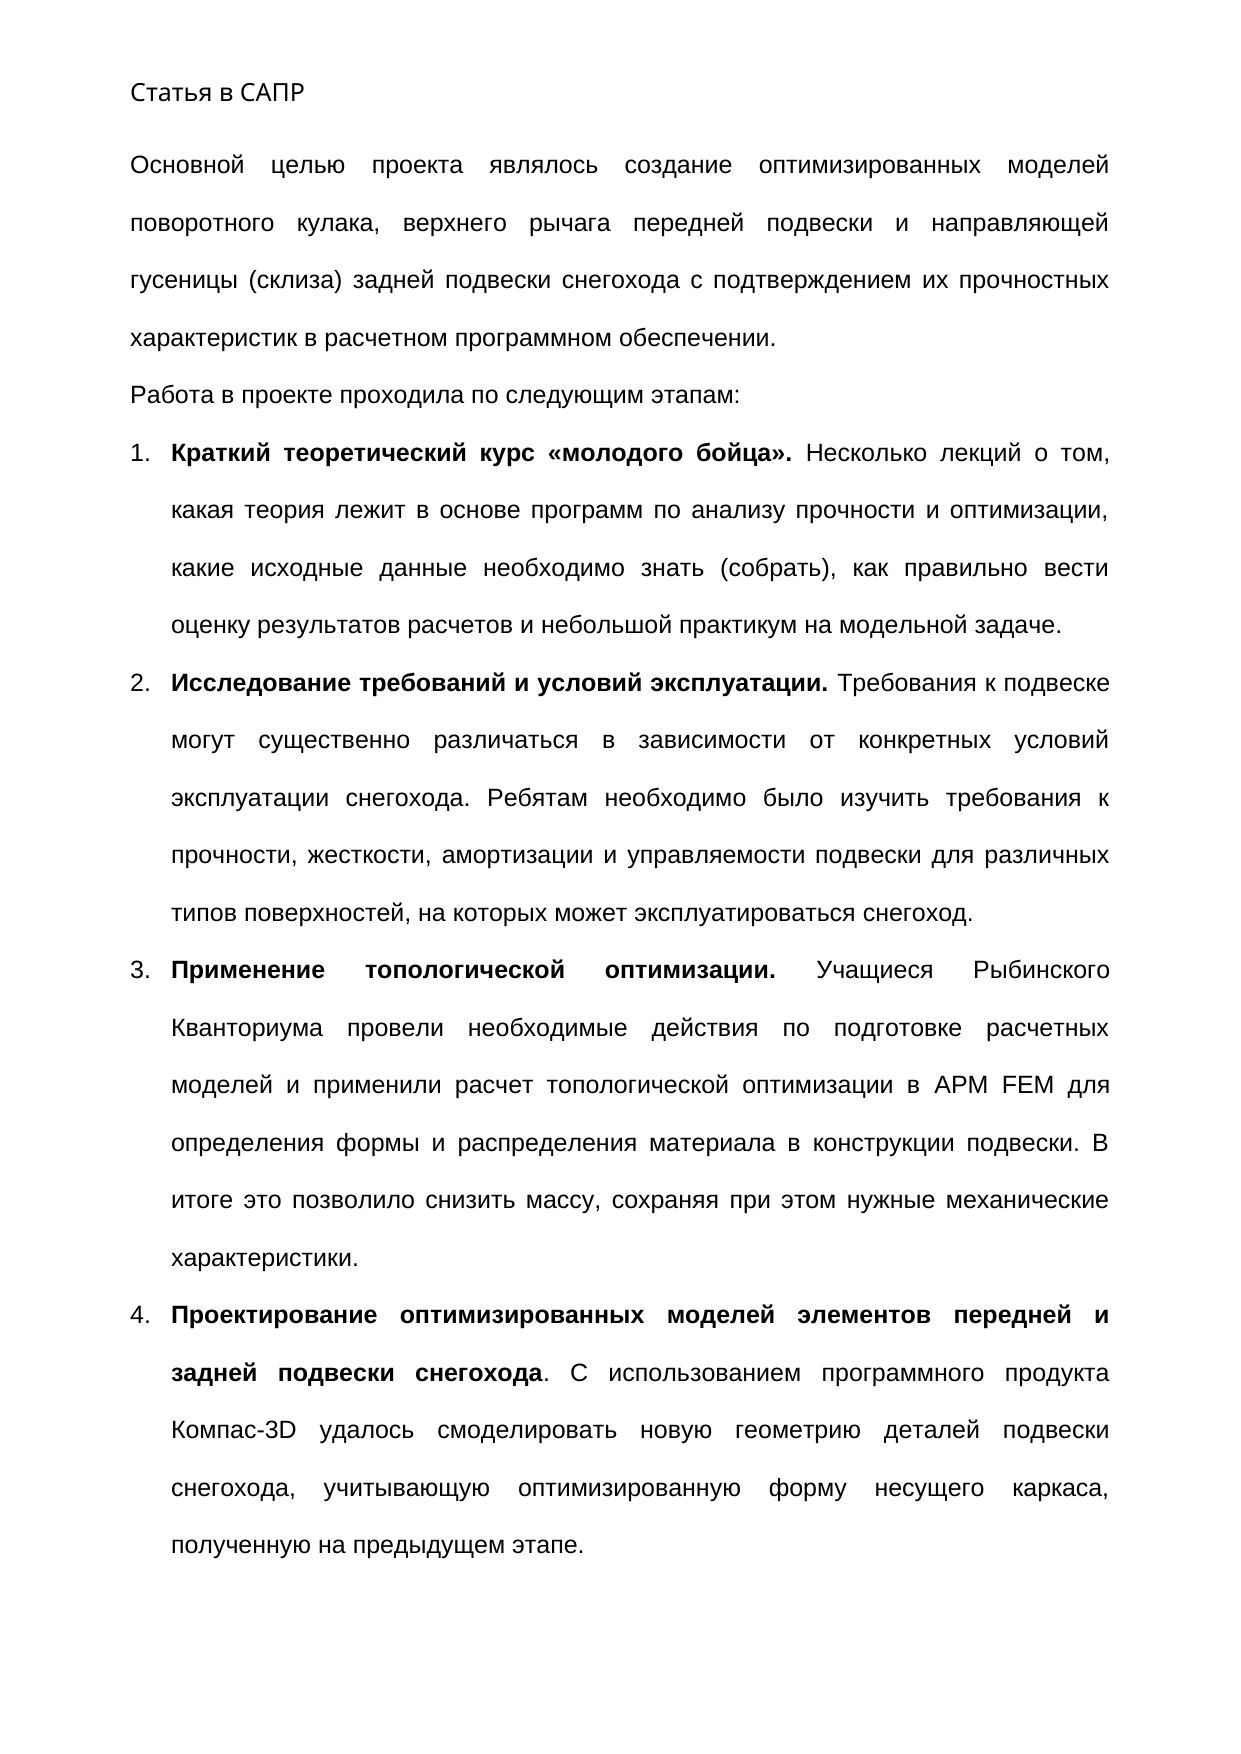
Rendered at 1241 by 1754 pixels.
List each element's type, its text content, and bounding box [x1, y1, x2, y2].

list Краткий теоретический курс «молодого бойца». Несколько лекций о том, какая теория лежит в основе программ по анализу прочности и оптимизации, какие исходные данные необходимо знать (собрать), как правильно вести оценку результатов расчетов и небольшой практикум на модельной задаче. [130, 437, 1110, 639]
list Исследование требований и условий эксплуатации. Требования к подвеске могут существенно различаться в зависимости от конкретных условий эксплуатации снегохода. Ребятам необходимо было изучить требования к прочности, жесткости, амортизации и управляемости подвески для различных типов поверхностей, на которых может эксплуатироваться снегоход. [130, 667, 1110, 926]
list Применение топологической оптимизации. Учащиеся Рыбинского Кванториума провели необходимые действия по подготовке расчетных моделей и применили расчет топологической оптимизации в APM FEM для определения формы и распределения материала в конструкции подвески. В итоге это позволило снизить массу, сохраняя при этом нужные механические характеристики. [130, 955, 1110, 1271]
list Проектирование оптимизированных моделей элементов передней и задней подвески снегохода. С использованием программного продукта Компас-3D удалось смоделировать новую геометрию деталей подвески снегохода, учитывающую оптимизированную форму несущего каркаса, полученную на предыдущем этапе. [130, 1300, 1110, 1559]
text Основной целью проекта являлось создание оптимизированных моделей поворотного кулака, верхнего рычага передней подвески и направляющей гусеницы (склиза) задней подвески снегохода с подтверждением их прочностных характеристик в расчетном программном обеспечении. [130, 150, 1110, 351]
text Работа в проекте проходила по следующим этапам: [130, 380, 1110, 409]
